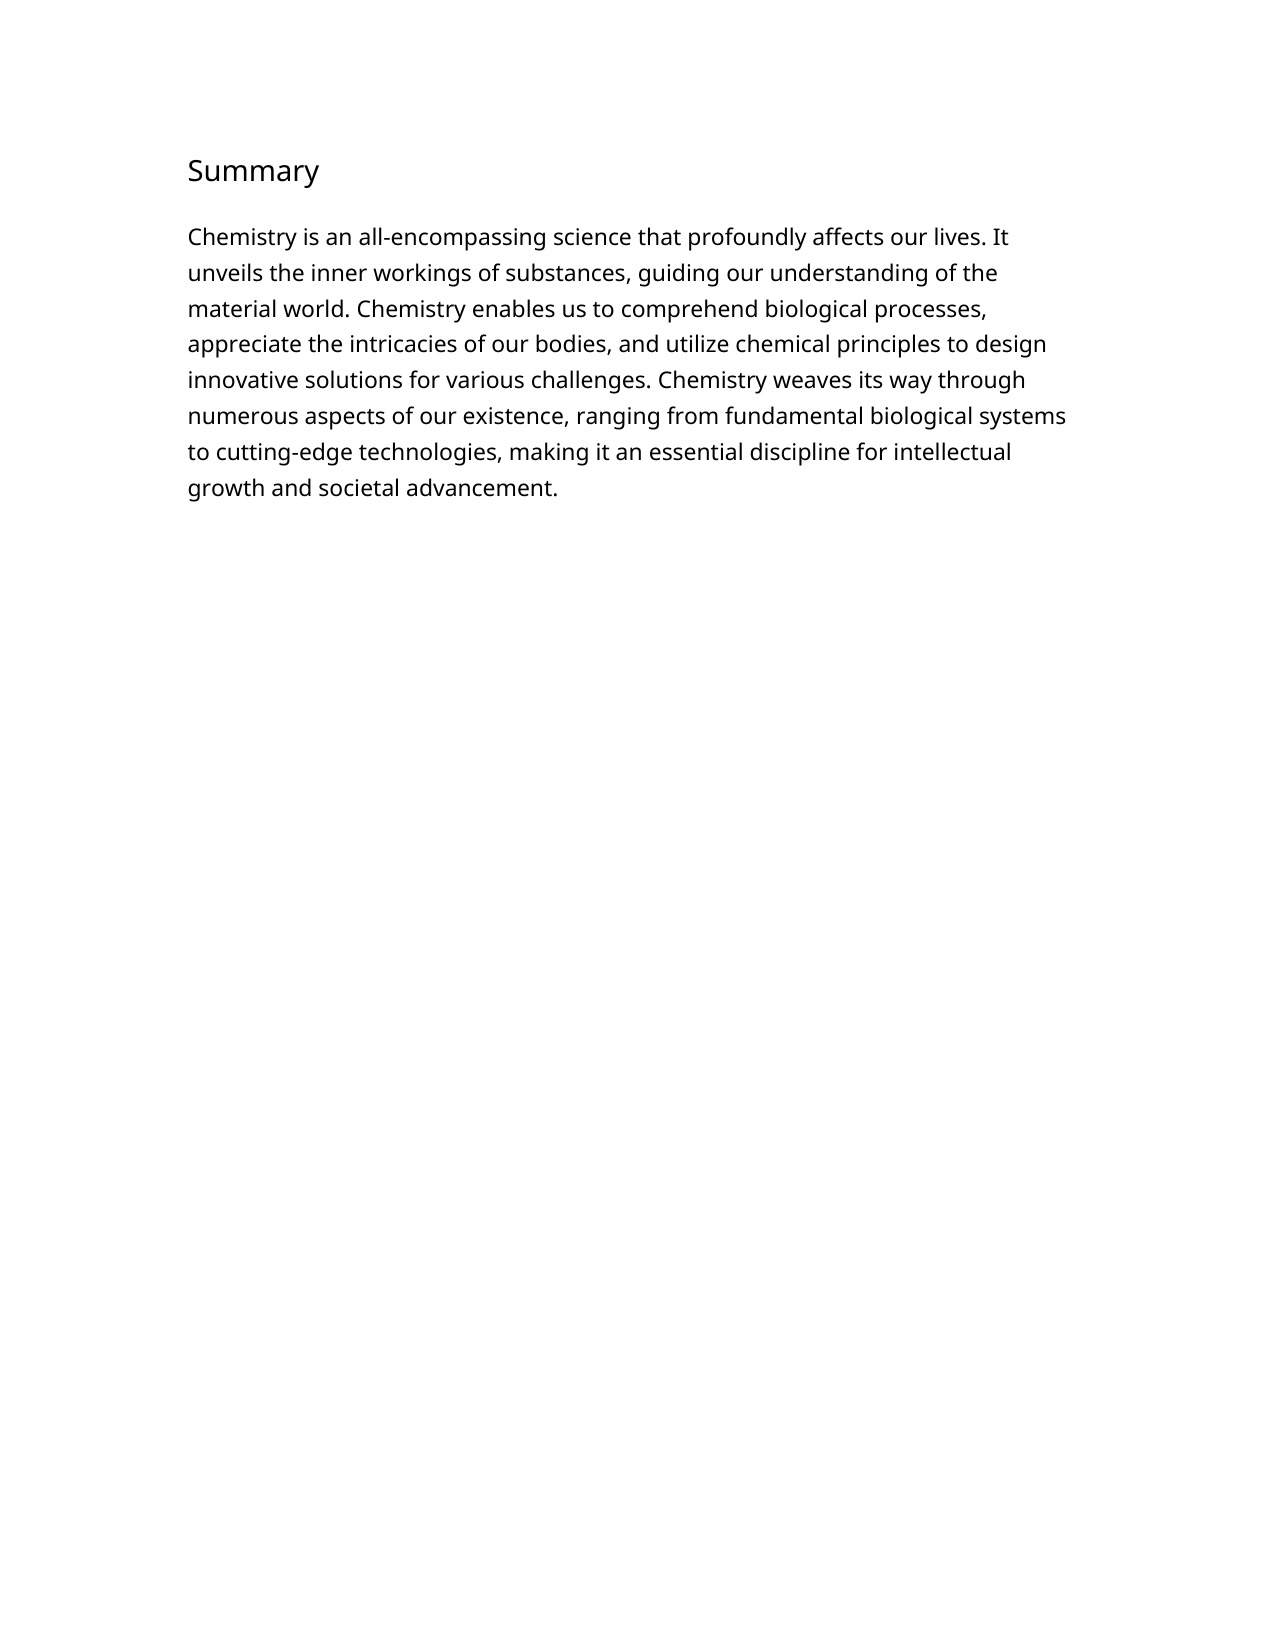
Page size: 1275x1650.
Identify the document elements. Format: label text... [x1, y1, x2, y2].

text Chemistry is an all-encompassing science that profoundly affects our lives. It unveils the inner workings of substances, guiding our understanding of the material world. Chemistry enables us to comprehend biological processes, appreciate the intricacies of our bodies, and utilize chemical principles to design innovative solutions for various challenges. Chemistry weaves its way through numerous aspects of our existence, ranging from fundamental biological systems to cutting-edge technologies, making it an essential discipline for intellectual growth and societal advancement. [187, 221, 1087, 503]
text Summary [187, 150, 1087, 190]
